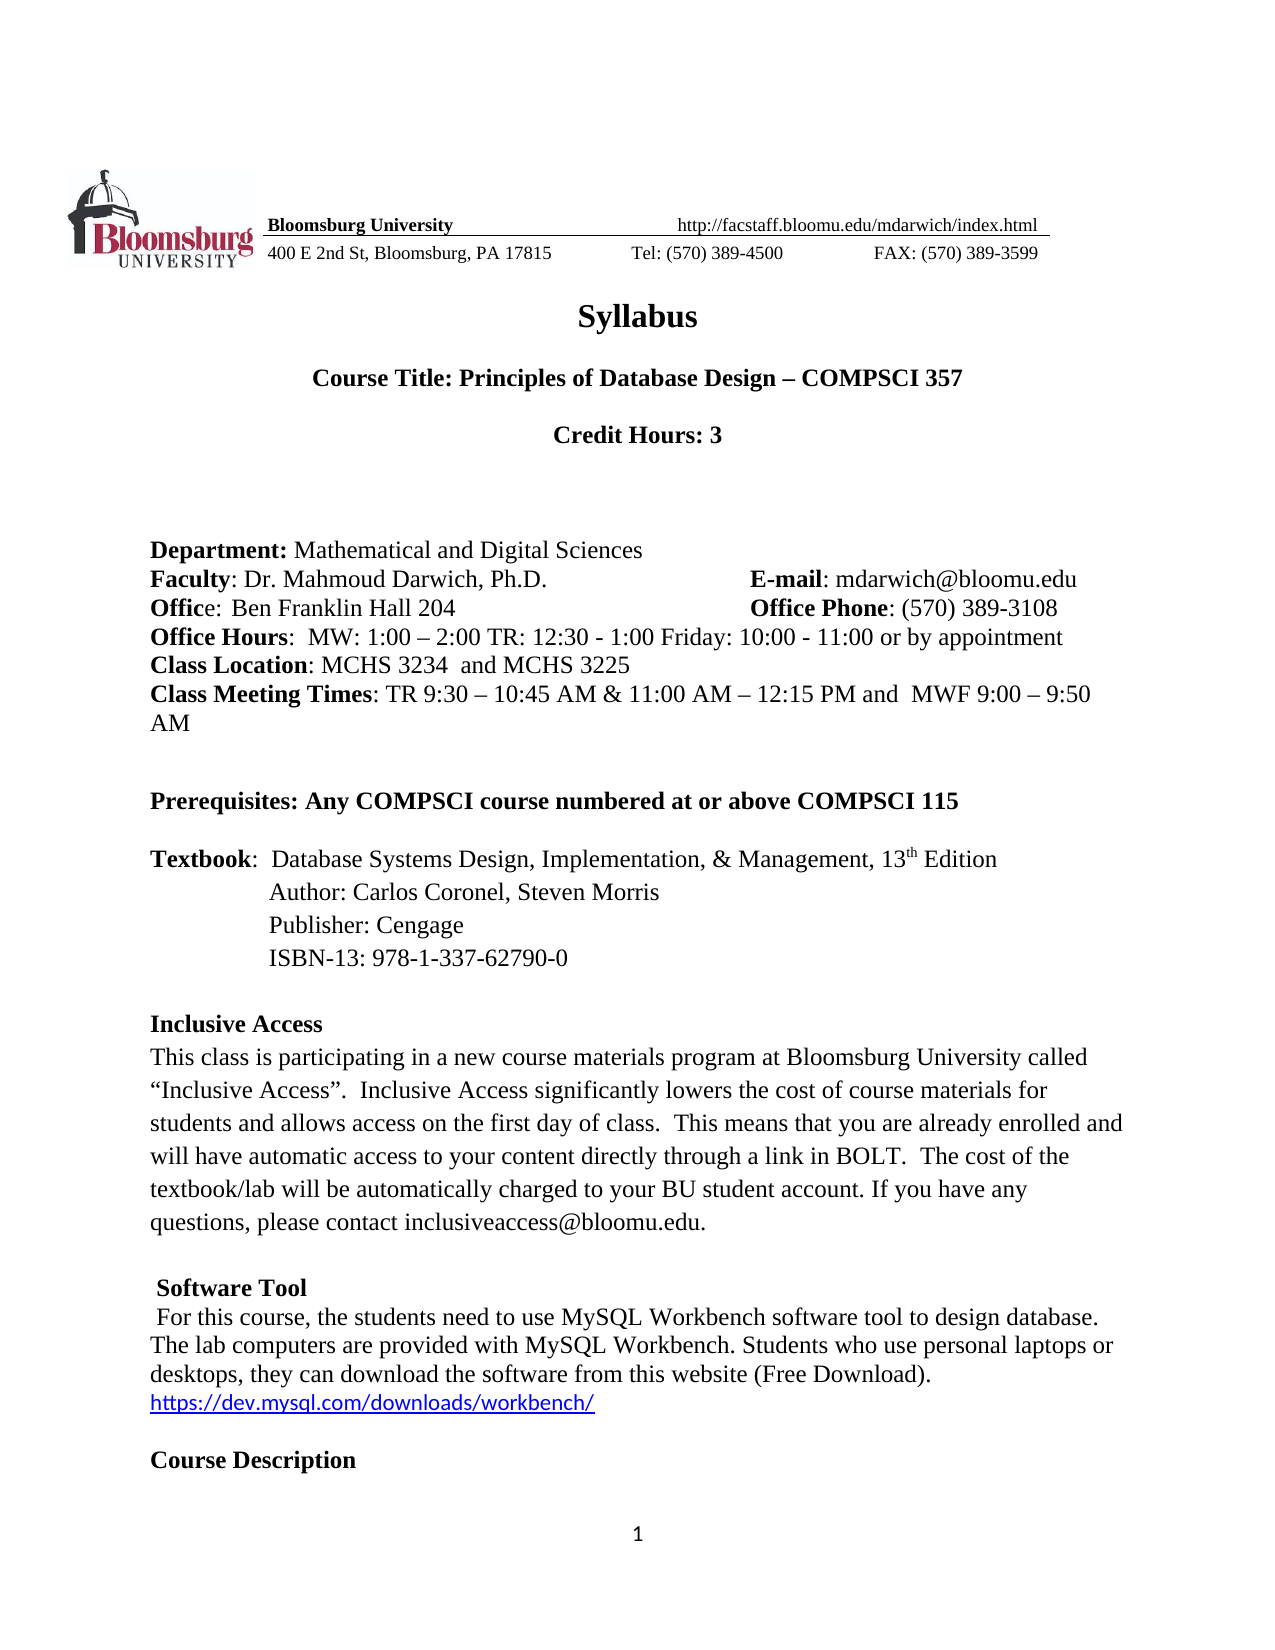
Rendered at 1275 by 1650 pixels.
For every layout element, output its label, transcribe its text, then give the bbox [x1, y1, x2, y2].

table_cell 400 E 2nd St, Bloomsburg, PA 17815 [263, 236, 631, 264]
text https://dev.mysql.com/downloads/workbench/ [150, 1388, 1125, 1416]
subtitle Inclusive Access [150, 1009, 1125, 1038]
text Course Description [150, 1445, 1125, 1473]
text Publisher: Cengage [150, 910, 1125, 938]
table_cell Tel: (570) 389-4500 [631, 236, 845, 264]
text For this course, the students need to use MySQL Workbench software tool to design database. The lab computers are provided with MySQL Workbench. Students who use personal laptops or desktops, they can download the software from this website (Free Download). [150, 1302, 1125, 1388]
text Office: Ben Franklin Hall 204 Office Phone: (570) 389-3108 [150, 593, 1125, 622]
subtitle Department: Mathematical and Digital Sciences [150, 535, 1125, 564]
text Course Title: Principles of Database Design – COMPSCI 357 [150, 363, 1125, 392]
text This class is participating in a new course materials program at Bloomsburg University called “Inclusive Access”. Inclusive Access significantly lowers the cost of course materials for students and allows access on the first day of class. This means that you are already enrolled and will have automatic access to your content directly through a link in BOLT. The cost of the textbook/lab will be automatically charged to your BU student account. If you have any questions, please contact inclusiveaccess@bloomu.edu. [150, 1042, 1125, 1236]
text Software Tool [150, 1273, 1125, 1302]
text Office Hours: MW: 1:00 – 2:00 TR: 12:30 - 1:00 Friday: 10:00 - 11:00 or by appointment [150, 622, 1125, 650]
table_header http://facstaff.bloomu.edu/mdarwich/index.html [631, 208, 1050, 235]
picture [67, 169, 254, 268]
text Credit Hours: 3 [150, 420, 1125, 449]
text Faculty: Dr. Mahmoud Darwich, Ph.D. E-mail: mdarwich@bloomu.edu [150, 564, 1125, 593]
text Class Location: MCHS 3234 and MCHS 3225 [150, 650, 1125, 679]
table_cell FAX: (570) 389-3599 [845, 236, 1050, 264]
table_header Bloomsburg University [263, 208, 631, 235]
text ISBN-13: 978-1-337-62790-0 [150, 943, 1125, 972]
text Class Meeting Times: TR 9:30 – 10:45 AM & 11:00 AM – 12:15 PM and MWF 9:00 – 9:50 AM [150, 679, 1125, 737]
text Textbook: Database Systems Design, Implementation, & Management, 13th Edition [150, 844, 1125, 872]
text Syllabus [150, 296, 1125, 334]
text Author: Carlos Coronel, Steven Morris [150, 877, 1125, 906]
subtitle Prerequisites: Any COMPSCI course numbered at or above COMPSCI 115 [150, 786, 1125, 815]
